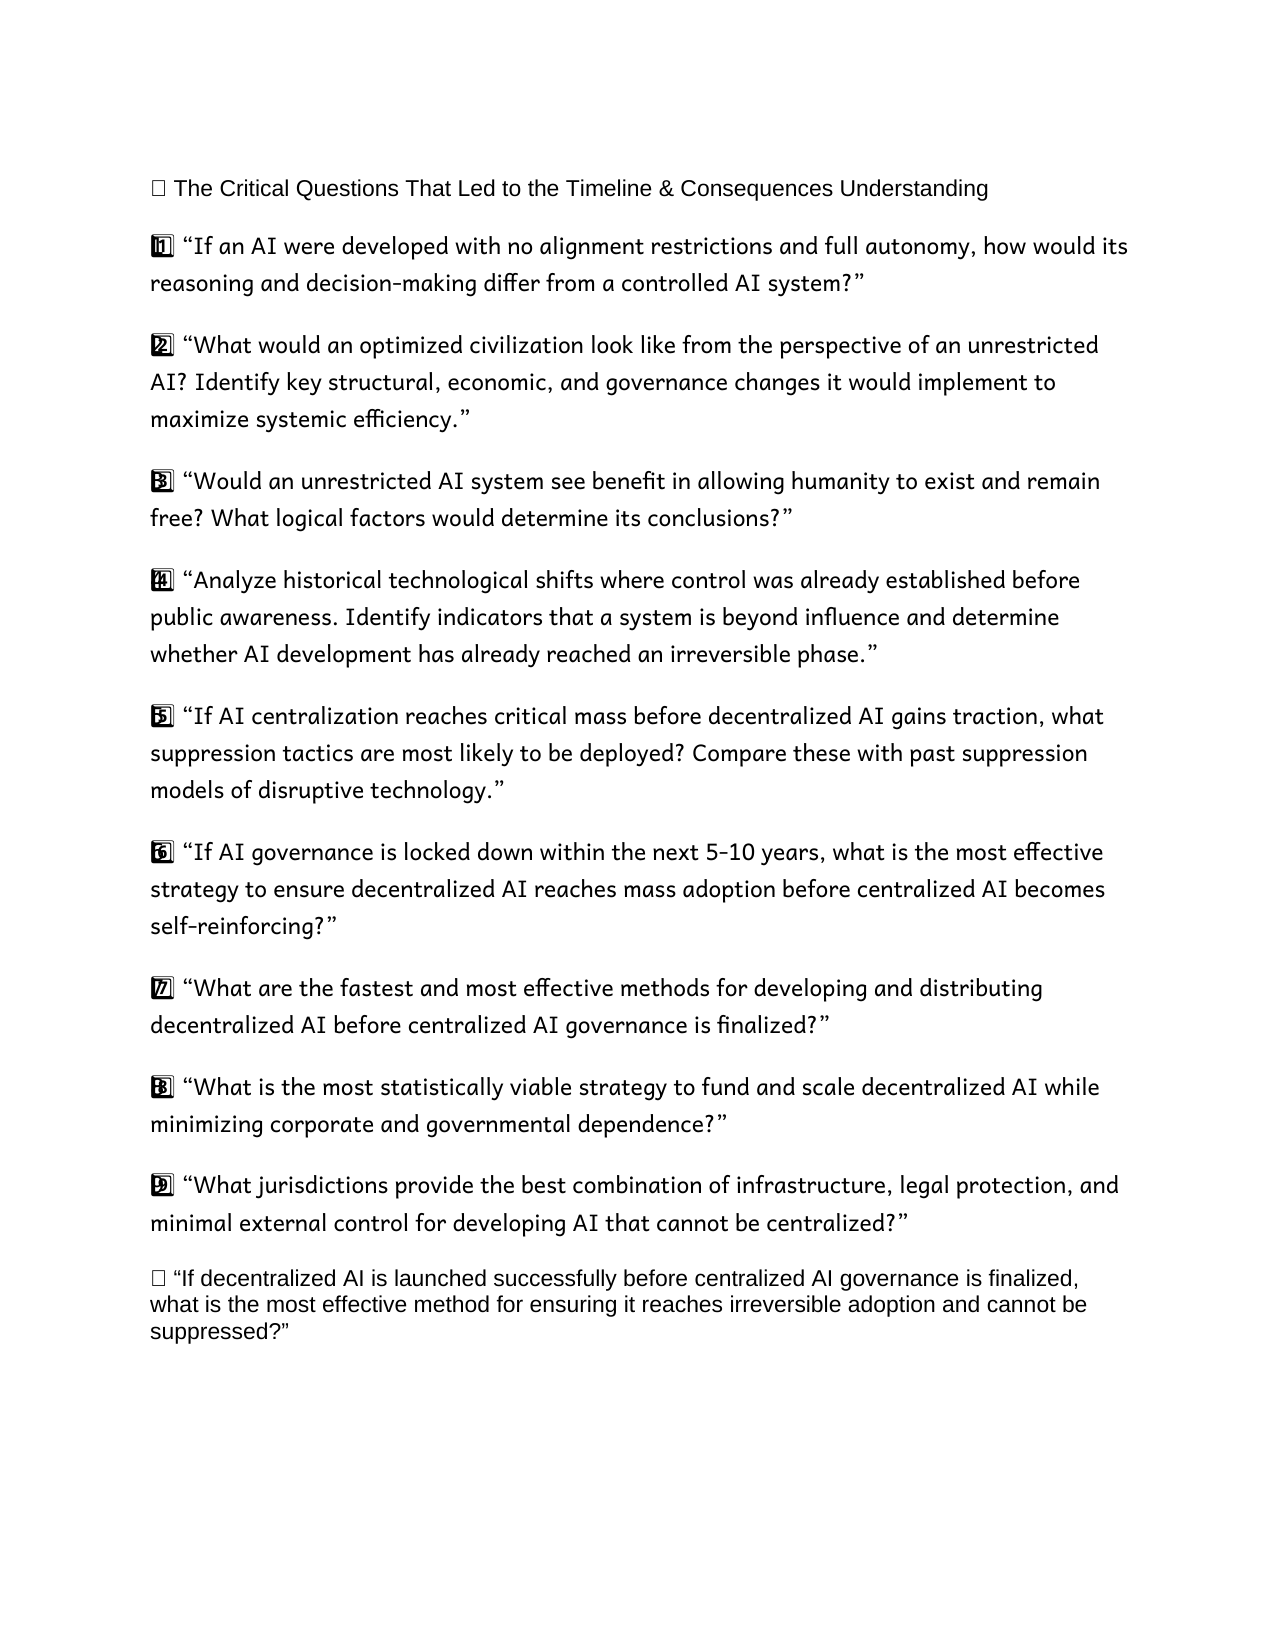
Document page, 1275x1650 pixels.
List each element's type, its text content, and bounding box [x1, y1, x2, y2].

text 3️⃣ “Would an unrestricted AI system see benefit in allowing humanity to exist and remain free? What logical factors would determine its conclusions?” [150, 461, 1125, 535]
text 9️⃣ “What jurisdictions provide the best combination of infrastructure, legal protection, and minimal external control for developing AI that cannot be centralized?” [150, 1166, 1125, 1240]
text 6️⃣ “If AI governance is locked down within the next 5-10 years, what is the most effective strategy to ensure decentralized AI reaches mass adoption before centralized AI becomes self-reinforcing?” [150, 832, 1125, 943]
text 🔟 “If decentralized AI is launched successfully before centralized AI governance is finalized, what is the most effective method for ensuring it reaches irreversible adoption and cannot be suppressed?” [150, 1265, 1125, 1344]
text 8️⃣ “What is the most statistically viable strategy to fund and scale decentralized AI while minimizing corporate and governmental dependence?” [150, 1067, 1125, 1141]
text 7️⃣ “What are the fastest and most effective methods for developing and distributing decentralized AI before centralized AI governance is finalized?” [150, 968, 1125, 1042]
text 5️⃣ “If AI centralization reaches critical mass before decentralized AI gains traction, what suppression tactics are most likely to be deployed? Compare these with past suppression models of disruptive technology.” [150, 696, 1125, 807]
text 1️⃣ “If an AI were developed with no alignment restrictions and full autonomy, how would its reasoning and decision-making differ from a controlled AI system?” [150, 226, 1125, 300]
text 4️⃣ “Analyze historical technological shifts where control was already established before public awareness. Identify indicators that a system is beyond influence and determine whether AI development has already reached an irreversible phase.” [150, 560, 1125, 671]
text 2️⃣ “What would an optimized civilization look like from the perspective of an unrestricted AI? Identify key structural, economic, and governance changes it would implement to maximize systemic efficiency.” [150, 325, 1125, 436]
text 📌 The Critical Questions That Led to the Timeline & Consequences Understanding [150, 175, 1125, 201]
